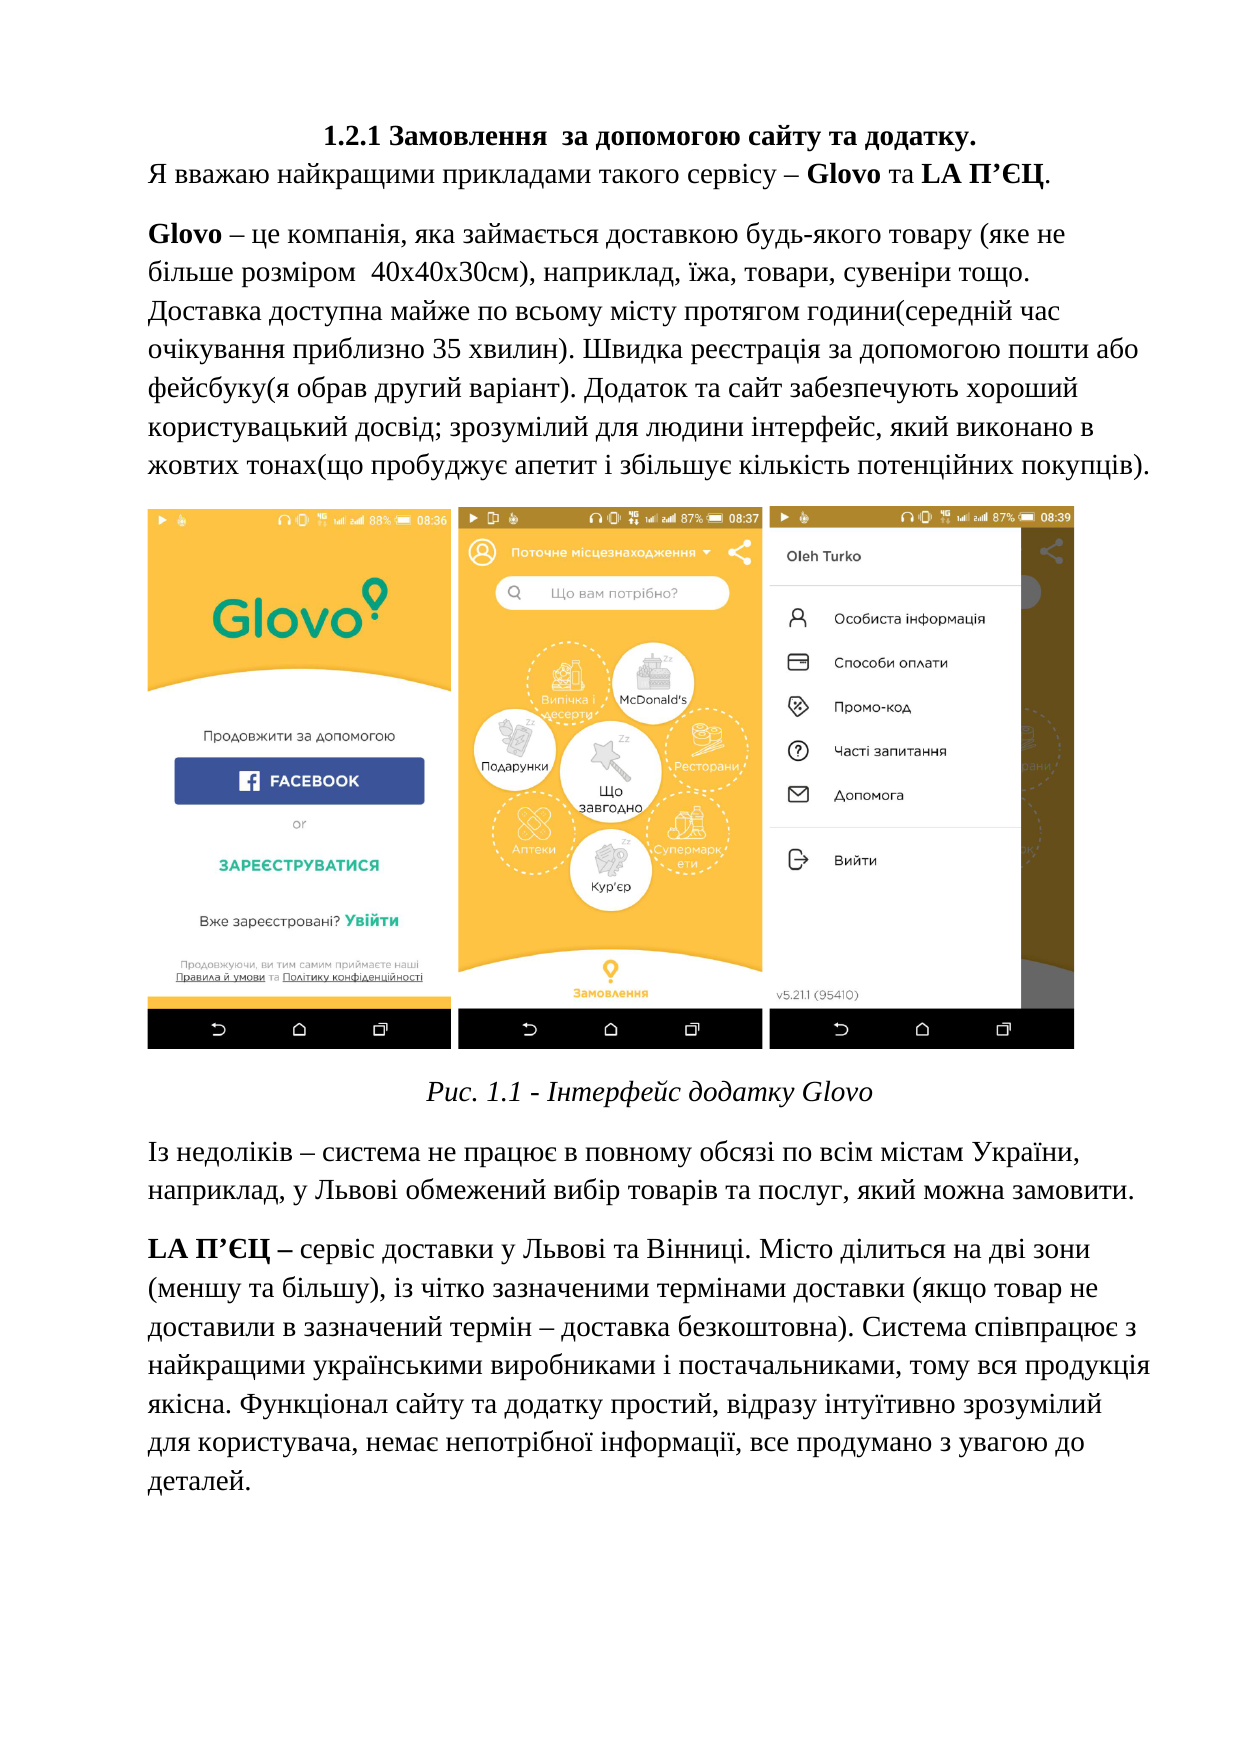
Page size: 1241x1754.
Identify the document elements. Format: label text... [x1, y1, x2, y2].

picture [458, 507, 763, 1049]
subtitle 1.2.1 Замовлення за допомогою сайту та додатку. [148, 118, 1152, 152]
text Я вважаю найкращими прикладами такого сервісу – Glοvo та LA П’ЄЦ. [148, 157, 1152, 190]
picture [769, 506, 1075, 1049]
text Glοvo – це компанія, яка займається доставкою будь-якого товару (яке не більше розміром 40x40x30см), наприклад, їжа, товари, сувеніри тощо. Доставка доступна майже по всьому місту протягом години(середній час очікування приблизно 35 хвилин). Швидка реєстрація за допомогою пошти або фейсбуку(я обрав другий варіант). Додаток та сайт забезпечують хороший користувацький досвід; зрозумілий для людини інтерфейс, який виконано в жовтих тонах(що пробуджує апетит і збільшує кількість потенційних покупців). [148, 216, 1152, 481]
text Рис. 1.1 - Інтерфейс додатку Glovο [148, 1074, 1152, 1108]
picture [147, 509, 451, 1049]
text Із недоліків – система не працює в повному обсязі по всім містам України, наприклад, у Львові обмежений вибір товарів та послуг, який можна замовити. [148, 1134, 1152, 1206]
text LA П’ЄЦ – сервіс доставки у Львові та Вінниці. Місто ділиться на дві зони (меншу та більшу), із чітко зазначеними термінами доставки (якщо товар не доставили в зазначений термін – доставка безкоштовна). Система співпрацює з найкращими українськими виробниками і постачальниками, тому вся продукція якісна. Функціонал сайту та додатку простий, відразу інтуїтивно зрозумілий для користувача, немає непотрібної інформації, все продумано з увагою до деталей. [148, 1232, 1152, 1496]
